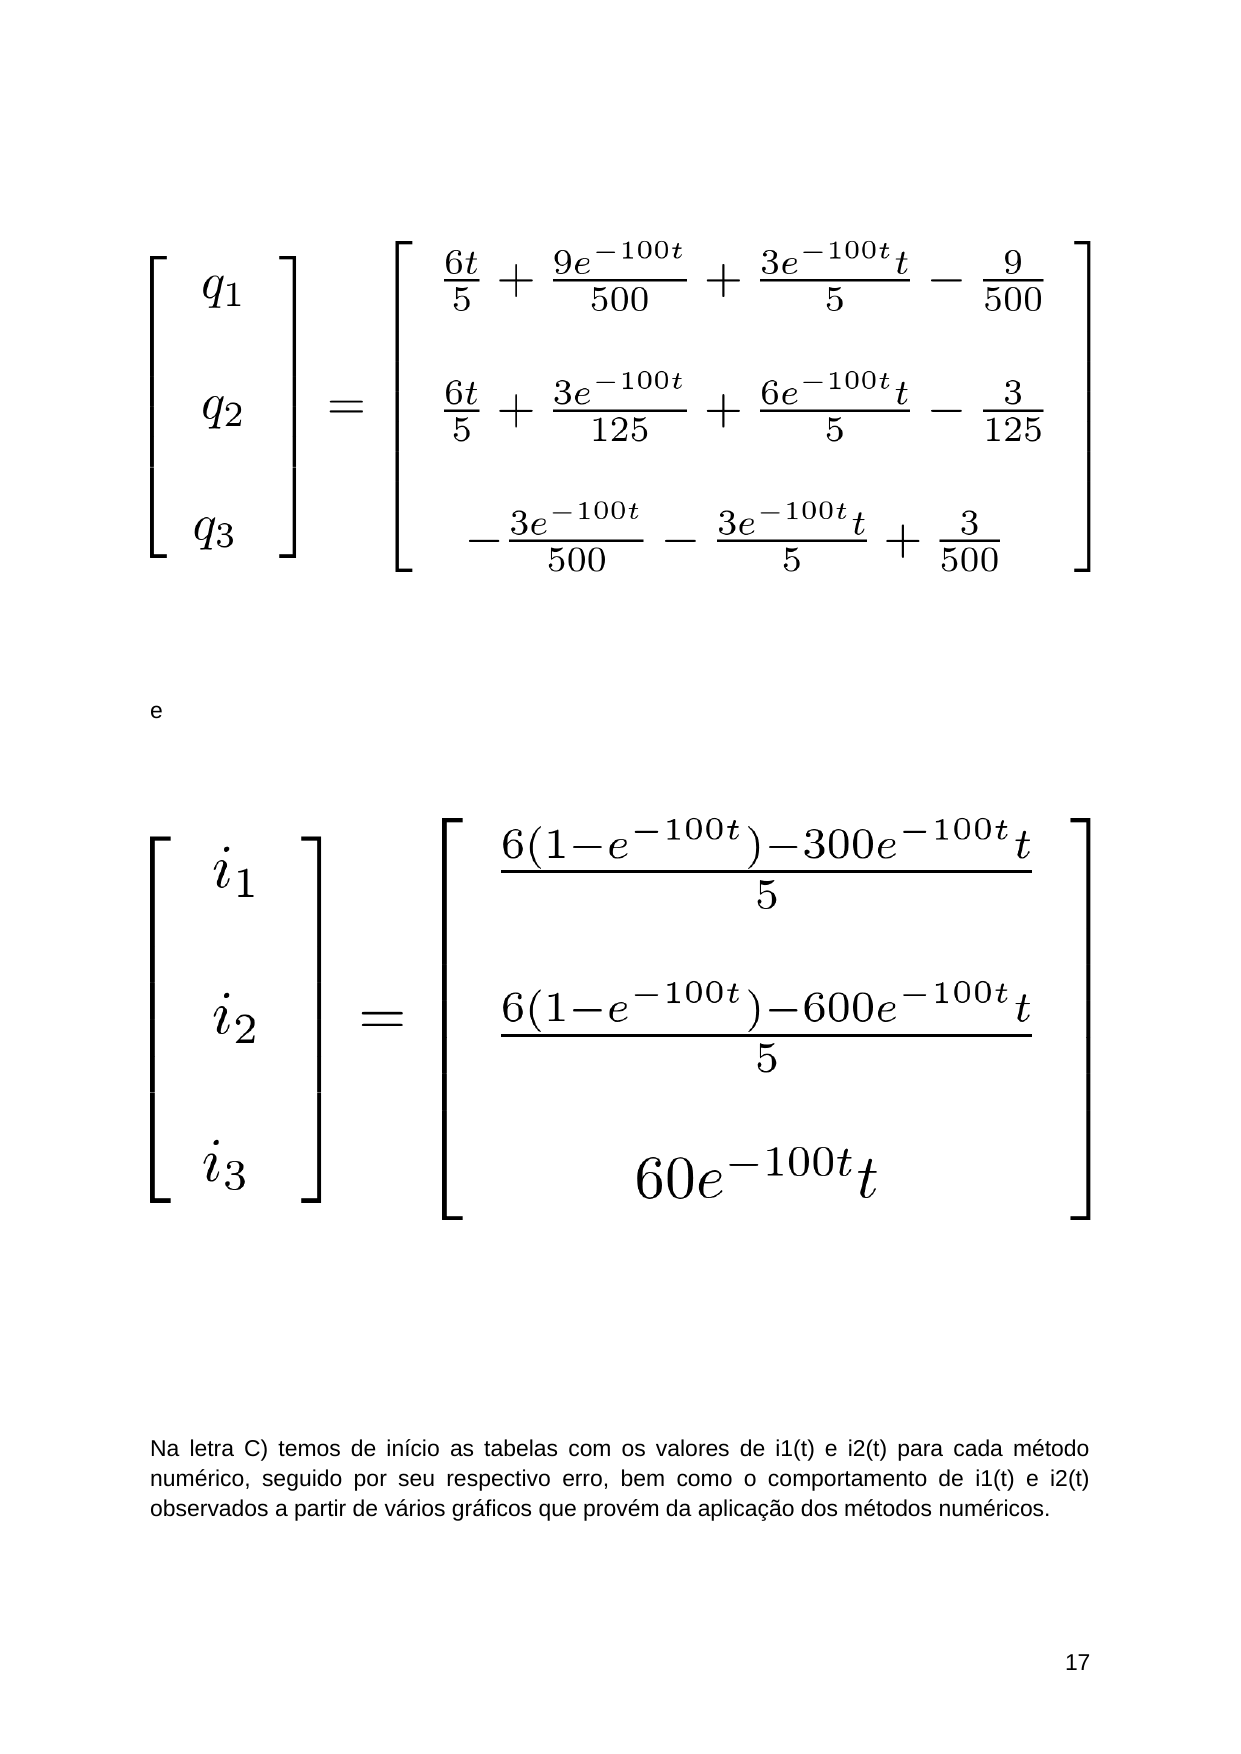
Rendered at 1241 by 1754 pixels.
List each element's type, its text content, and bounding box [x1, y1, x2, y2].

text Na letra C) temos de início as tabelas com os valores de i1(t) e i2(t) para cada método numérico, seguido por seu respectivo erro, bem como o comportamento de i1(t) e i2(t) observados a partir de vários gráficos que provém da aplicação dos métodos numéricos. [150, 1435, 1090, 1522]
picture [150, 240, 1091, 572]
text e [150, 697, 1090, 723]
picture [150, 817, 1091, 1220]
